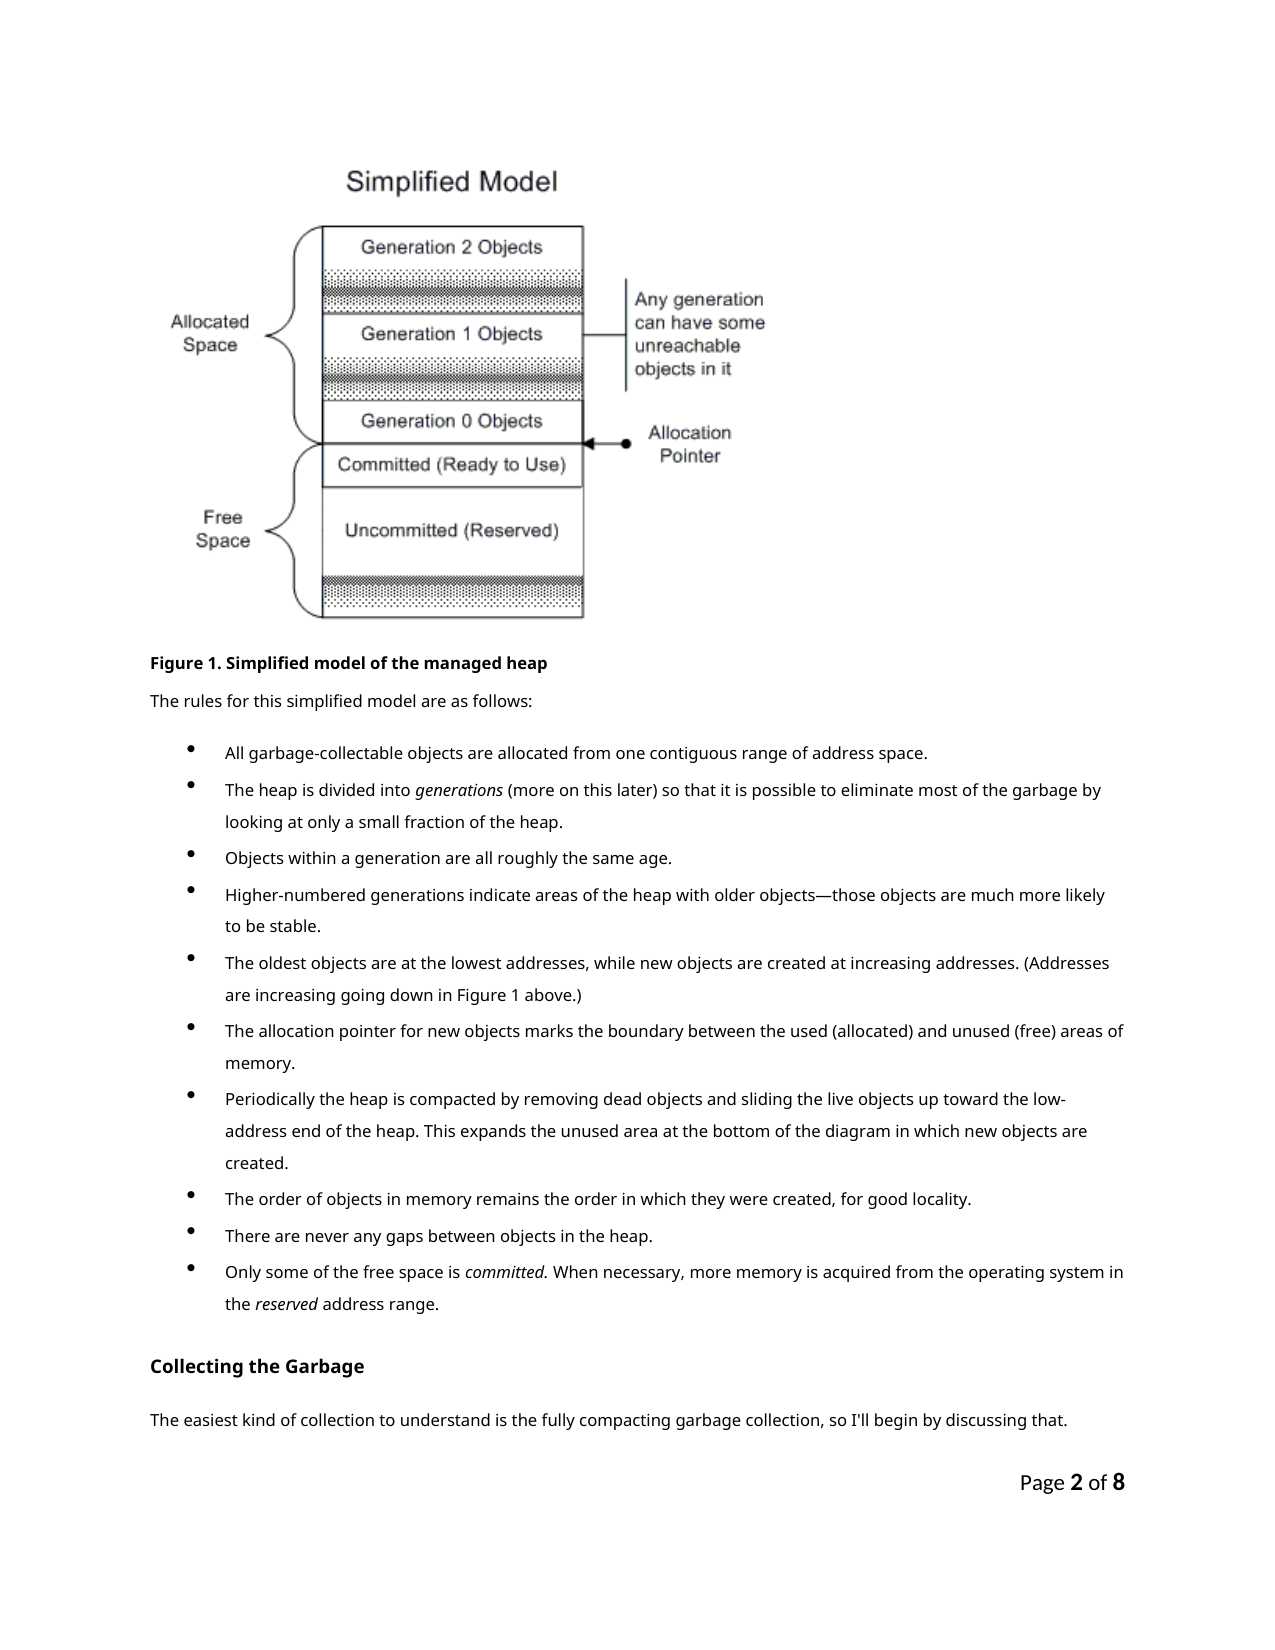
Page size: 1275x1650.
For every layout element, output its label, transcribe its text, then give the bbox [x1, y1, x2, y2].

text The easiest kind of collection to understand is the fully compacting garbage collection, so I'll begin by discussing that. [150, 1408, 1125, 1431]
list Only some of the free space is committed. When necessary, more memory is acquired from the operating system in the reserved address range. [187, 1261, 1125, 1315]
list Objects within a generation are all roughly the same age. [187, 847, 1125, 869]
list All garbage-collectable objects are allocated from one contiguous range of address space. [187, 742, 1125, 765]
text Figure 1. Simplified model of the managed heap [150, 652, 1125, 674]
list The allocation pointer for new objects marks the boundary between the used (allocated) and unused (free) areas of memory. [187, 1019, 1125, 1074]
list The oldest objects are at the lowest addresses, while new objects are created at increasing addresses. (Addresses are increasing going down in Figure 1 above.) [187, 951, 1125, 1006]
list The order of objects in memory remains the order in which they were created, for good locality. [187, 1188, 1125, 1211]
list Periodically the heap is compacted by removing dead objects and sliding the live objects up toward the low-address end of the heap. This expands the unused area at the bottom of the diagram in which new objects are created. [187, 1088, 1125, 1174]
list The heap is divided into generations (more on this later) so that it is possible to eliminate most of the garbage by looking at only a small fraction of the heap. [187, 778, 1125, 833]
list Higher-numbered generations indicate areas of the heap with older objects—those objects are much more likely to be stable. [187, 883, 1125, 938]
list There are never any gaps between objects in the heap. [187, 1224, 1125, 1247]
picture [150, 150, 788, 637]
text The rules for this simplified model are as follows: [150, 690, 1125, 713]
text Collecting the Garbage [150, 1353, 1125, 1379]
